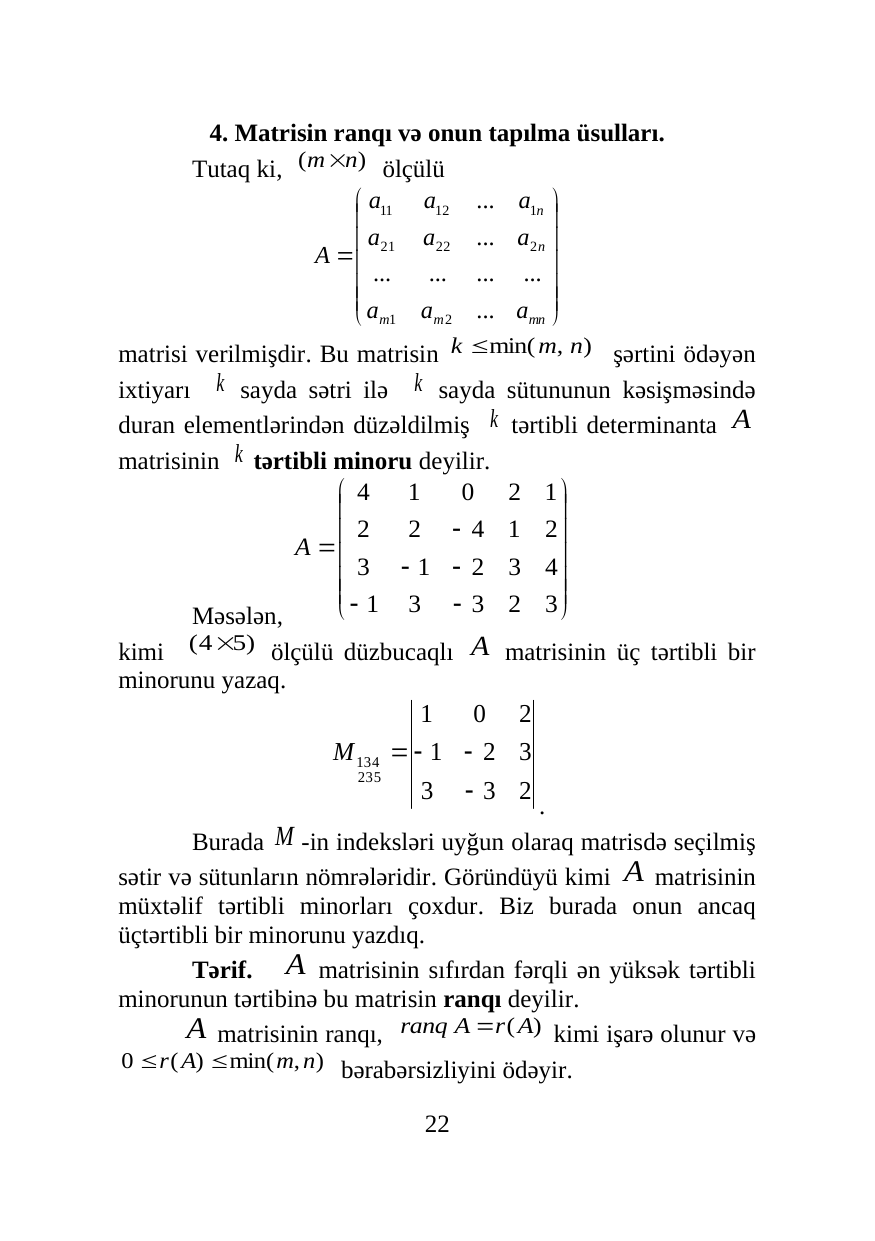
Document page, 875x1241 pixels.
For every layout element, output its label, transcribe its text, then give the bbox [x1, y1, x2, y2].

text 4. Matrisin ranqı və onun tapılma üsulları. [118, 118, 756, 147]
text matrisi verilmişdir. Bu matrisin şərtini ödəyən ixtiyarı sayda sətri ilə sayda sütununun kəsişməsində duran elementlərindən düzəldilmiş tərtibli determinanta matrisinin tərtibli minoru deyilir. [118, 332, 756, 474]
text kimi ölçülü düzbucaqlı matrisinin üç tərtibli bir minorunu yazaq. [118, 630, 756, 694]
text Tutaq ki, ölçülü [118, 147, 756, 182]
text . [118, 694, 756, 820]
text Tərif. matrisinin sıfırdan fərqli ən yüksək tərtibli minorunun tərtibinə bu matrisin ranqı deyilir. [118, 948, 756, 1013]
text matrisinin ranqı, kimi işarə olunur və bərabərsizliyini ödəyir. [118, 1013, 756, 1084]
text Məsələn, [118, 474, 756, 630]
text Burada -in indeksləri uyğun olaraq matrisdə seçilmiş sətir və sütunların nömrələridir. Göründüyü kimi matrisinin müxtəlif tərtibli minorları çoxdur. Biz burada onun ancaq üçtərtibli bir minorunu yazdıq. [118, 820, 756, 948]
